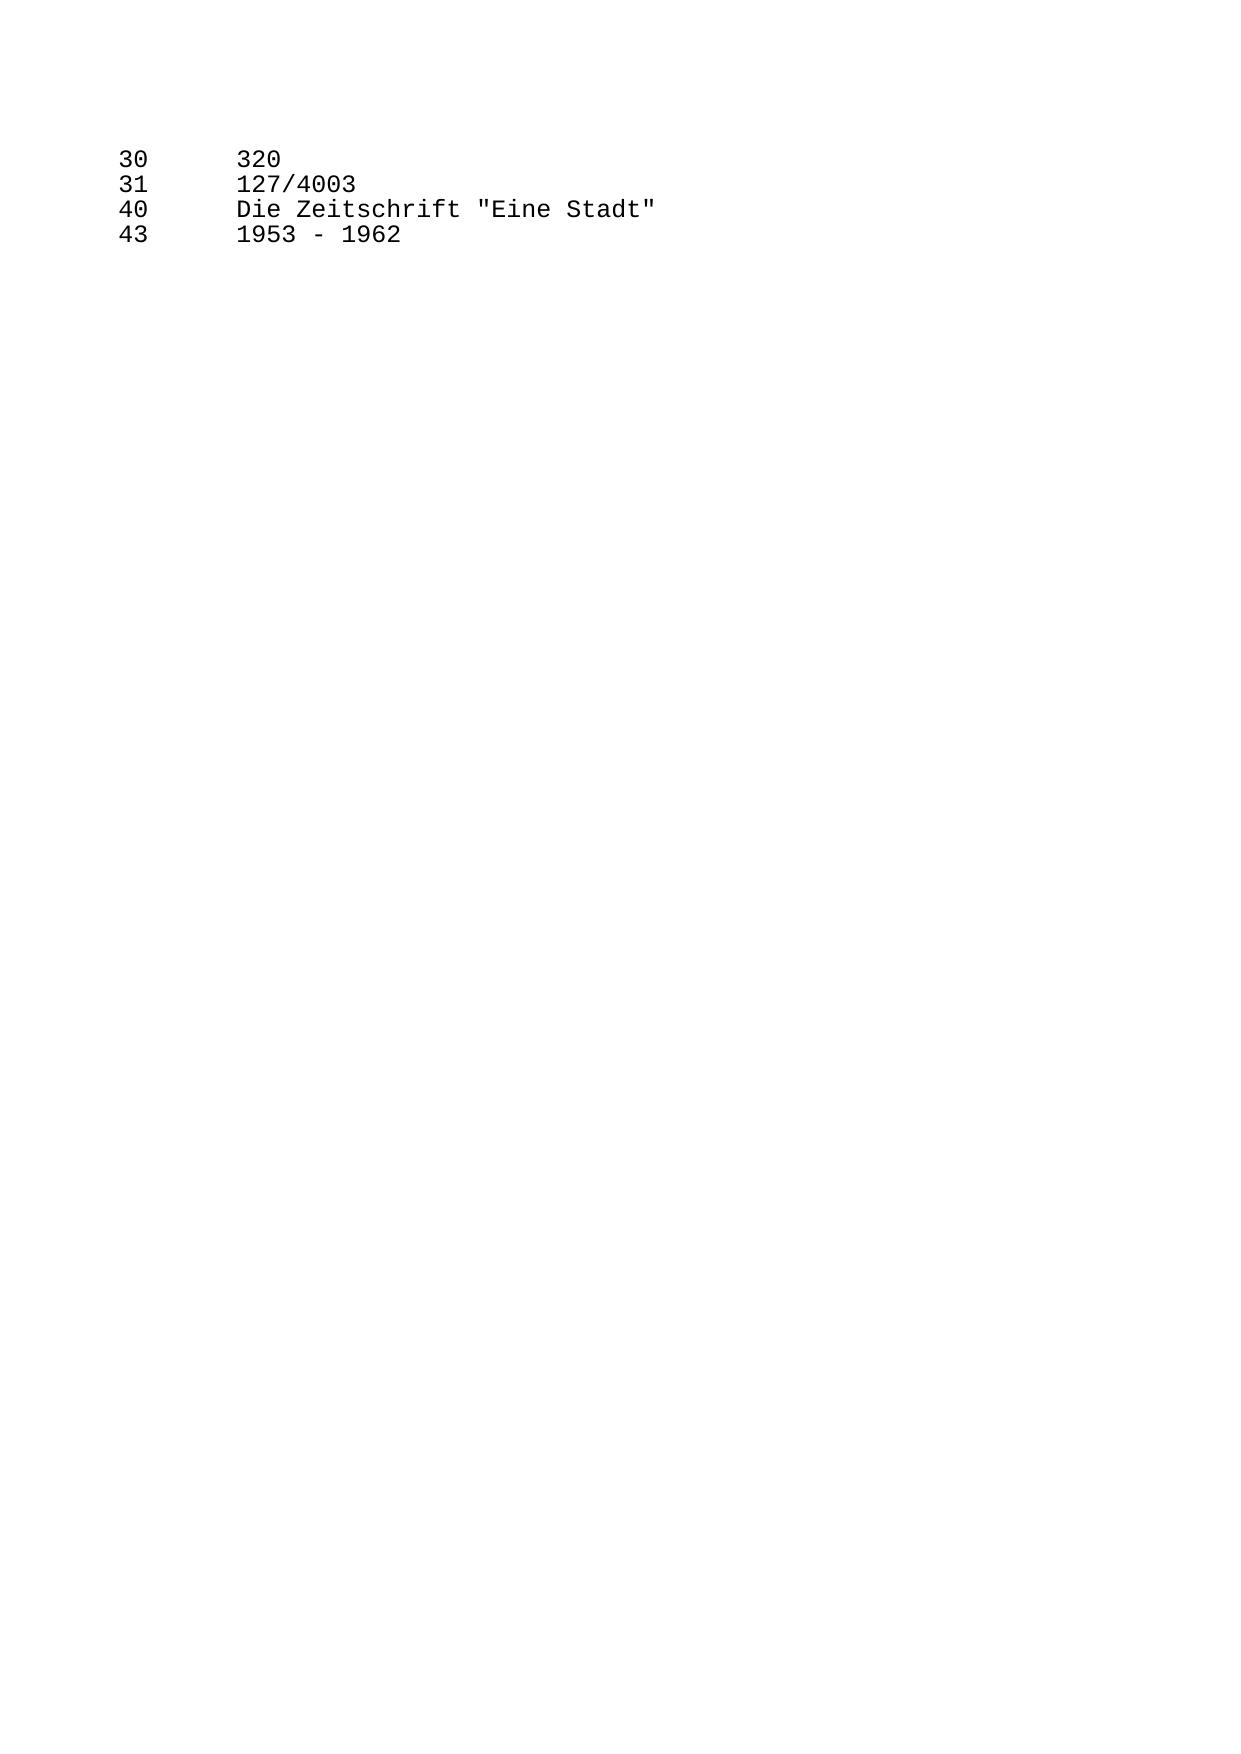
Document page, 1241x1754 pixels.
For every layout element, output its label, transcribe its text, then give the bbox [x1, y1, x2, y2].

text 30 320 [118, 148, 1122, 173]
text 31 127/4003 [118, 173, 1122, 198]
text 43 1953 - 1962 [118, 223, 1122, 248]
text 40 Die t[2{Zeitschrift} "1{Eine Stadt}]t" [118, 198, 1122, 223]
